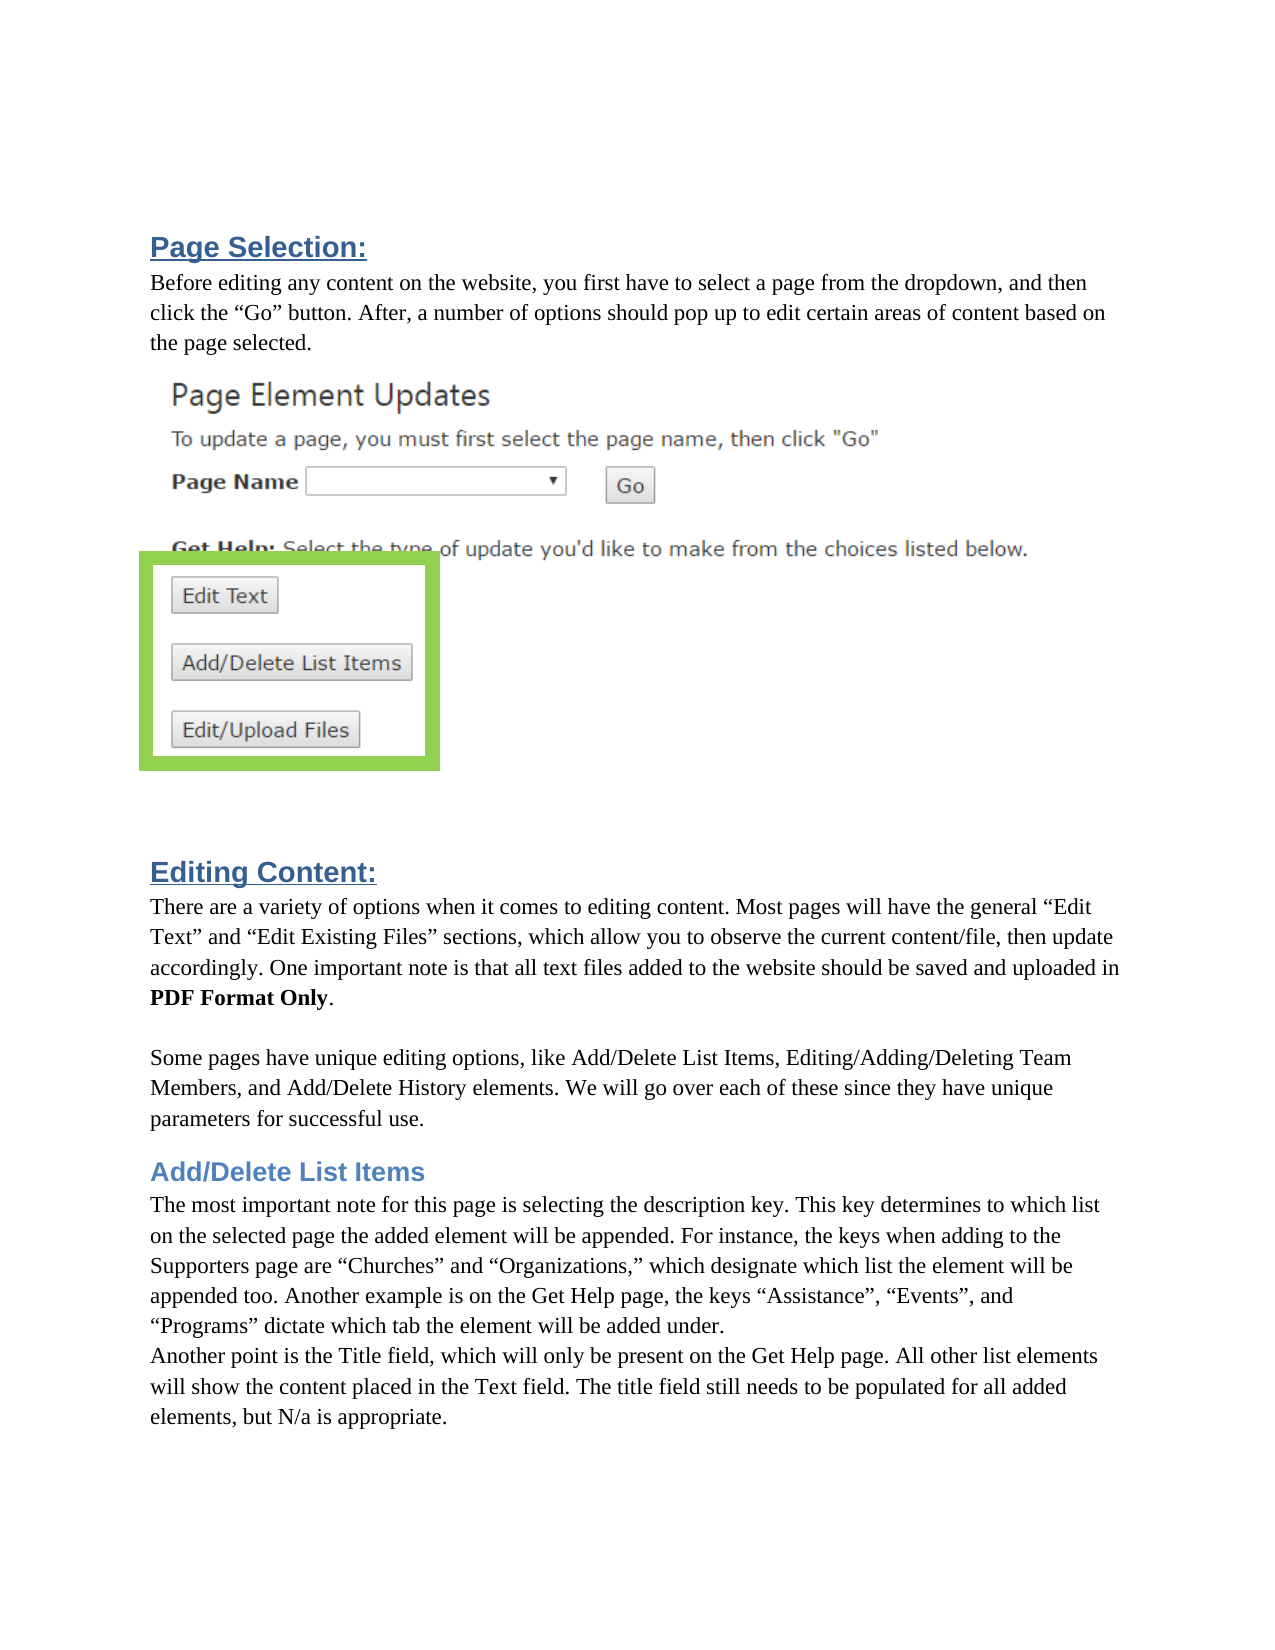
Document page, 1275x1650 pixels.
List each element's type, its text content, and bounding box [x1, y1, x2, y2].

text The most important note for this page is selecting the description key. This key determines to which list on the selected page the added element will be appended. For instance, the keys when adding to the Supporters page are “Churches” and “Organizations,” which designate which list the element will be appended too. Another example is on the Get Help page, the keys “Assistance”, “Events”, and “Programs” dictate which tab the element will be added under. [150, 1192, 1125, 1339]
text There are a variety of options when it comes to editing content. Most pages will have the general “Edit Text” and “Edit Existing Files” sections, which allow you to observe the current content/file, then update accordingly. One important note is that all text files added to the website should be saved and uploaded in PDF Format Only. [150, 893, 1125, 1010]
subtitle Page Selection: [150, 230, 1125, 264]
text Another point is the Title field, which will only be present on the Get Help page. All other list elements will show the content placed in the Text field. The title field still needs to be populated for all added elements, but N/a is appropriate. [150, 1343, 1125, 1429]
picture [150, 359, 1125, 771]
text Before editing any content on the website, you first have to select a page from the dropdown, and then click the “Go” button. After, a number of options should pop up to edit certain areas of content based on the page selected. [150, 269, 1125, 356]
text Some pages have unique editing options, like Add/Delete List Items, Editing/Adding/Deleting Team Members, and Add/Delete History elements. We will go over each of these since they have unique parameters for successful use. [150, 1044, 1125, 1131]
subtitle Editing Content: [150, 854, 1125, 888]
picture [153, 565, 425, 756]
subtitle Add/Delete List Items [150, 1156, 1125, 1187]
